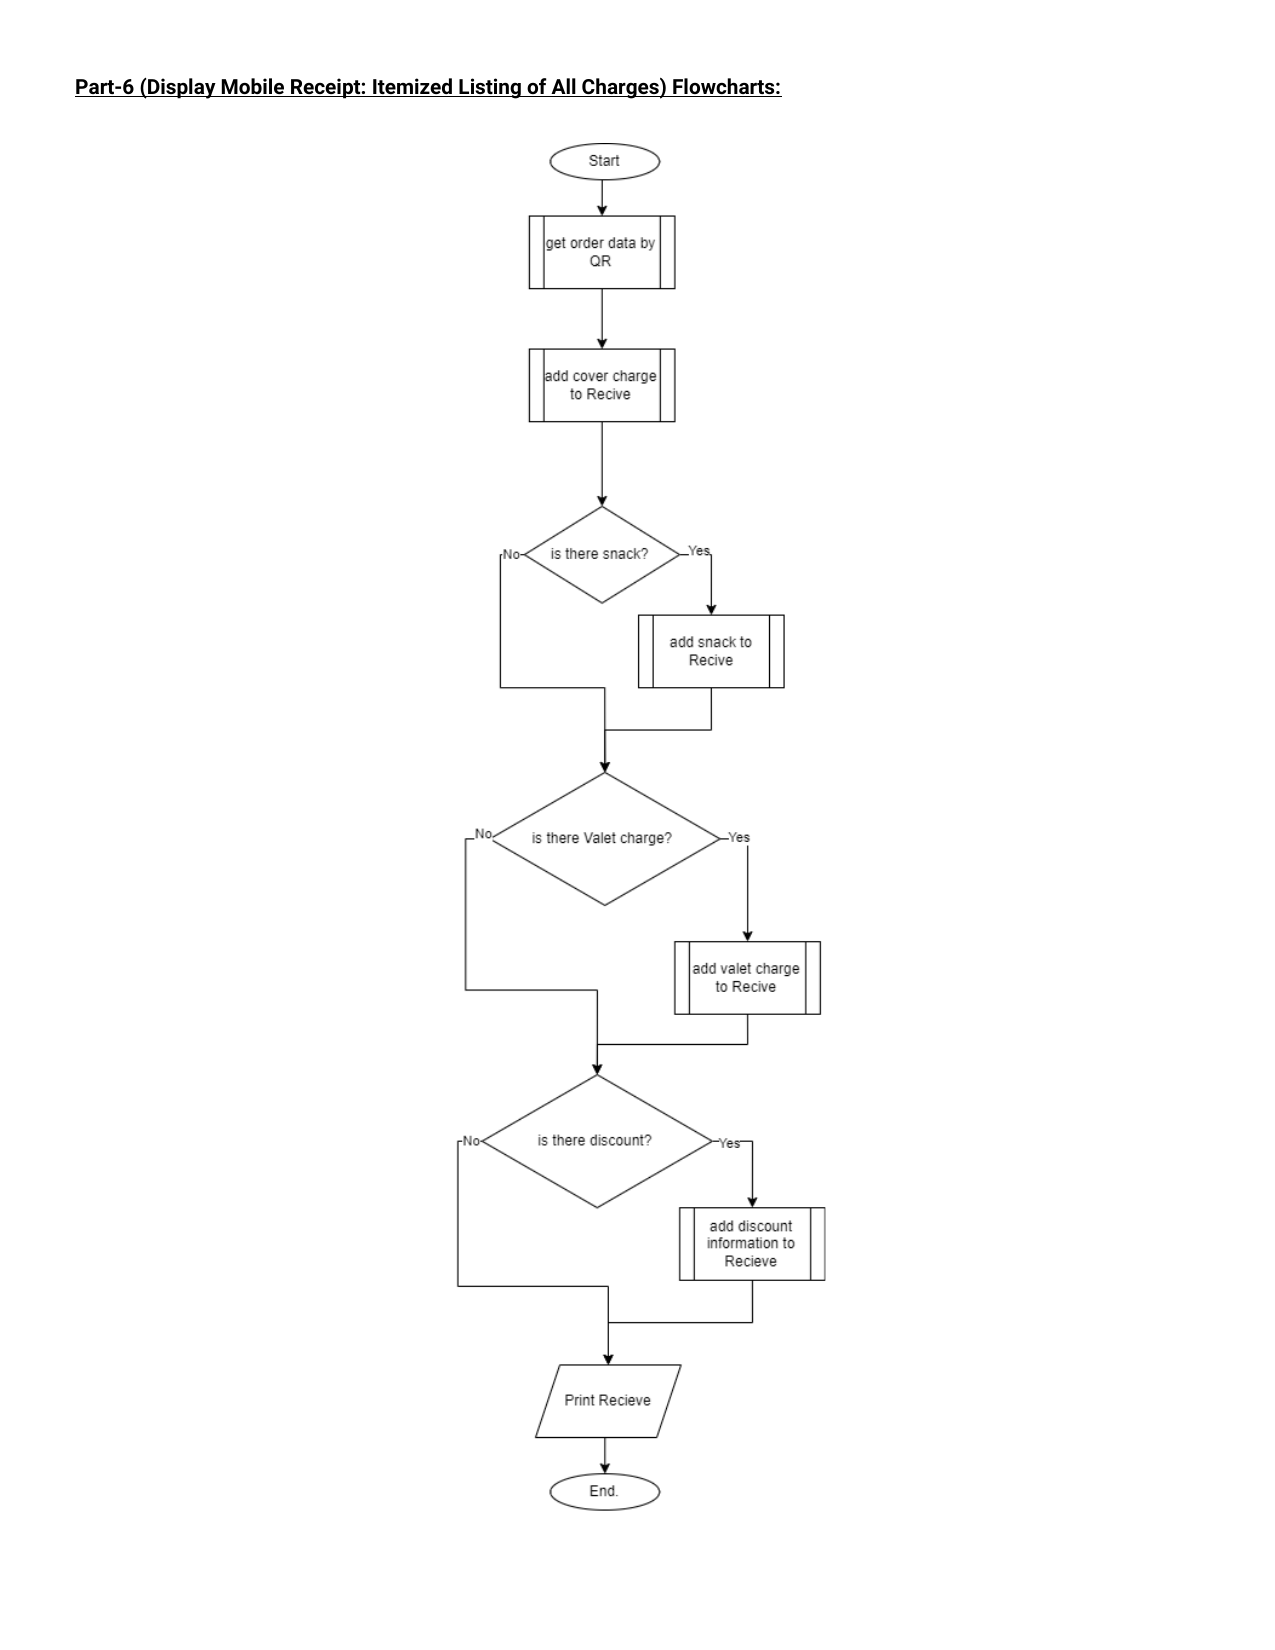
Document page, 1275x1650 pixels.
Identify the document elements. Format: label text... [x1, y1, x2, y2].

subtitle Part-6 (Display Mobile Receipt: Itemized Listing of All Charges) Flowcharts: [75, 75, 1200, 99]
picture [449, 143, 826, 1512]
